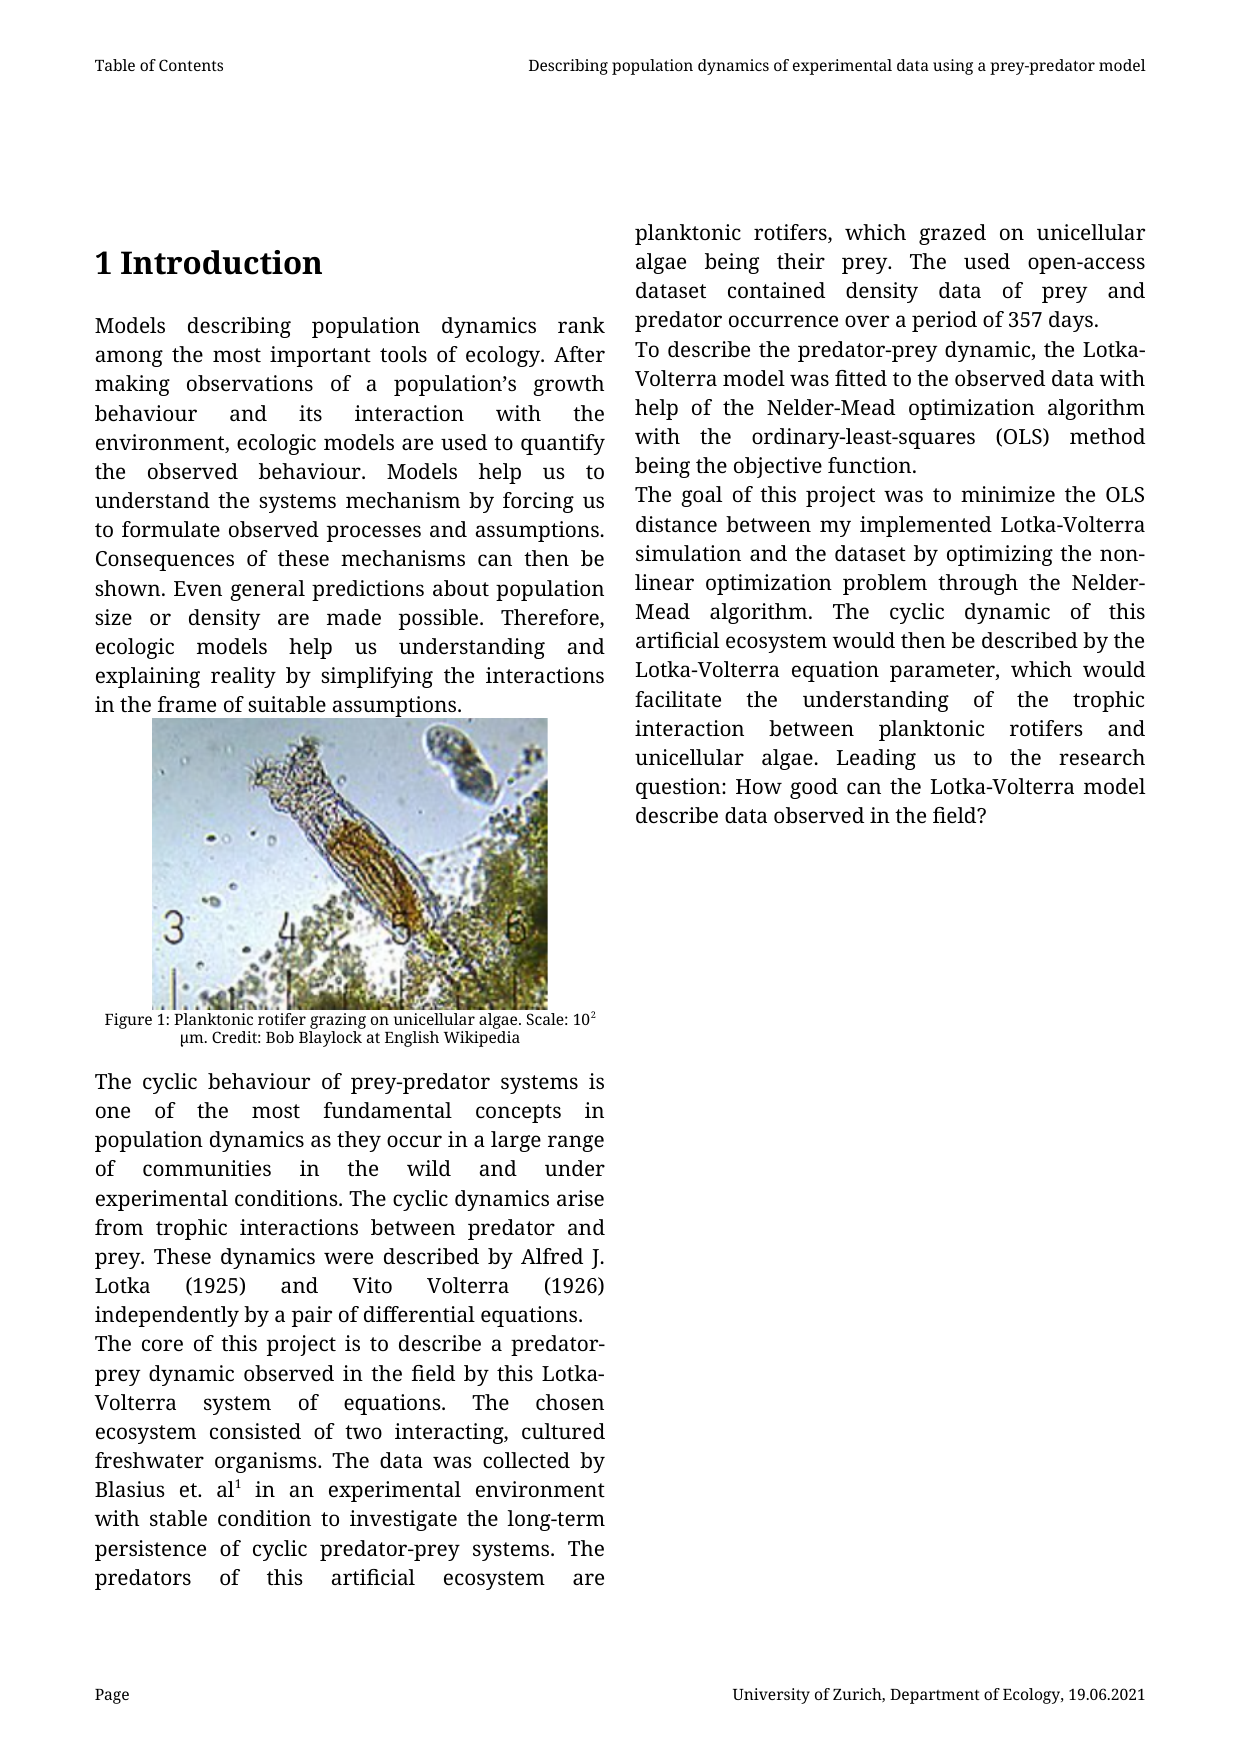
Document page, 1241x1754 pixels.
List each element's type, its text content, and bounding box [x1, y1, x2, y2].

text The core of this project is to describe a predator-prey dynamic observed in the field by this Lotka-Volterra system of equations. The chosen ecosystem consisted of two interacting, cultured freshwater organisms. The data was collected by Blasius et. al1 in an experimental environment with stable condition to investigate the long-term persistence of cyclic predator-prey systems. The predators of this artificial ecosystem are planktonic rotifers, which grazed on unicellular algae being their prey. The used open-access dataset contained density data of prey and predator occurrence over a period of 357 days. [94, 1329, 605, 1591]
subtitle Introduction [94, 246, 605, 281]
text To describe the predator-prey dynamic, the Lotka-Volterra model was fitted to the observed data with help of the Nelder-Mead optimization algorithm with the ordinary-least-squares (OLS) method being the objective function. [635, 334, 1146, 480]
text The cyclic behaviour of prey-predator systems is one of the most fundamental concepts in population dynamics as they occur in a large range of communities in the wild and under experimental conditions. The cyclic dynamics arise from trophic interactions between predator and prey. These dynamics were described by Alfred J. Lotka (1925) and Vito Volterra (1926) independently by a pair of differential equations. [94, 1066, 605, 1329]
text Figure 1: Planktonic rotifer grazing on unicellular algae. Scale: 102 µm. Credit: Bob Blaylock at English Wikipedia [94, 1010, 605, 1047]
text The goal of this project was to minimize the OLS distance between my implemented Lotka-Volterra simulation and the dataset by optimizing the non-linear optimization problem through the Nelder-Mead algorithm. The cyclic dynamic of this artificial ecosystem would then be described by the Lotka-Volterra equation parameter, which would facilitate the understanding of the trophic interaction between planktonic rotifers and unicellular algae. Leading us to the research question: How good can the Lotka-Volterra model describe data observed in the field? [635, 480, 1146, 830]
text The core of this project is to describe a predator-prey dynamic observed in the field by this Lotka-Volterra system of equations. The chosen ecosystem consisted of two interacting, cultured freshwater organisms. The data was collected by Blasius et. al1 in an experimental environment with stable condition to investigate the long-term persistence of cyclic predator-prey systems. The predators of this artificial ecosystem are planktonic rotifers, which grazed on unicellular algae being their prey. The used open-access dataset contained density data of prey and predator occurrence over a period of 357 days. [635, 217, 1146, 334]
picture [152, 718, 548, 1010]
text Models describing population dynamics rank among the most important tools of ecology. After making observations of a population’s growth behaviour and its interaction with the environment, ecologic models are used to quantify the observed behaviour. Models help us to understand the systems mechanism by forcing us to formulate observed processes and assumptions. Consequences of these mechanisms can then be shown. Even general predictions about population size or density are made possible. Therefore, ecologic models help us understanding and explaining reality by simplifying the interactions in the frame of suitable assumptions. [94, 310, 605, 719]
